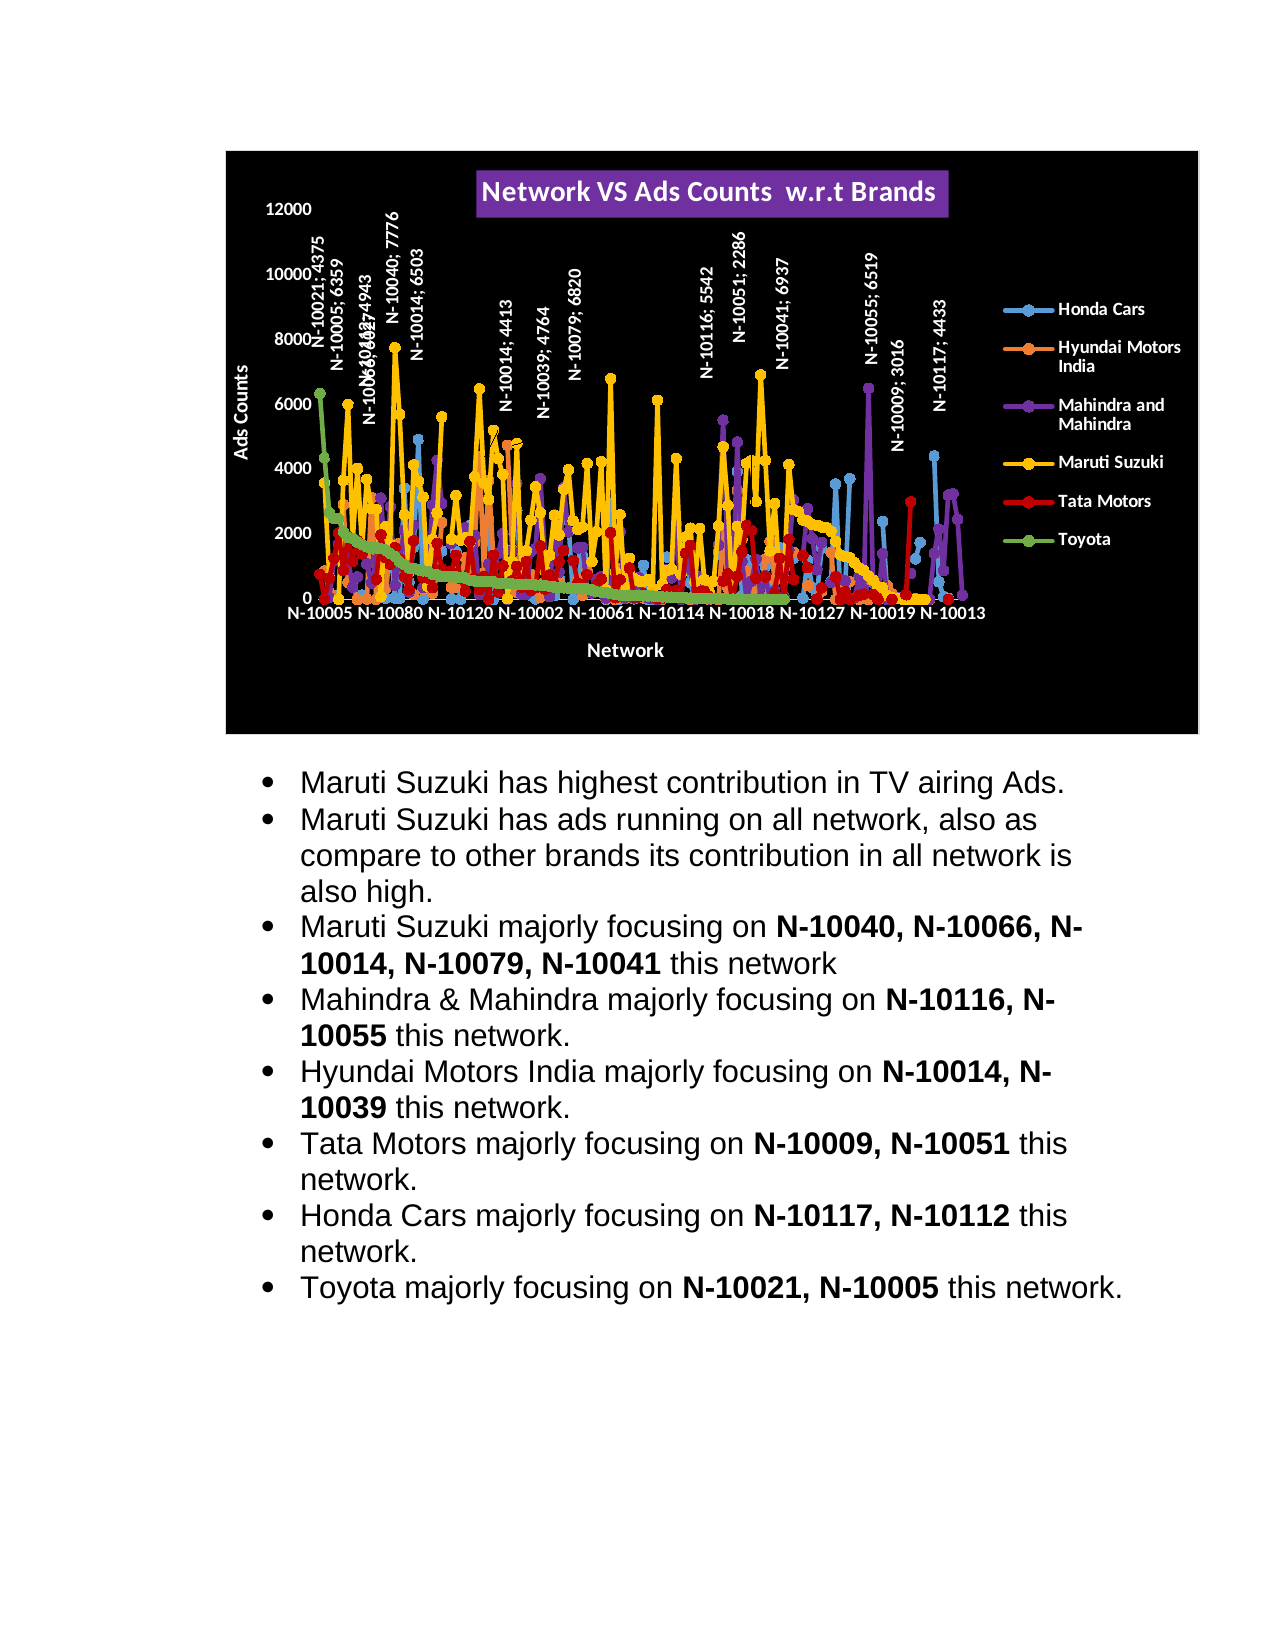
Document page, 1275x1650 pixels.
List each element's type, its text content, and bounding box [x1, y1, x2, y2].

list Maruti Suzuki majorly focusing on N-10040, N-10066, N-10014, N-10079, N-10041 this network [262, 908, 1125, 981]
list Honda Cars majorly focusing on N-10117, N-10112 this network. [262, 1197, 1125, 1269]
list Hyundai Motors India majorly focusing on N-10014, N-10039 this network. [262, 1053, 1125, 1125]
list Maruti Suzuki has ads running on all network, also as compare to other brands its contribution in all network is also high. [262, 801, 1125, 908]
list Tata Motors majorly focusing on N-10009, N-10051 this network. [262, 1125, 1125, 1197]
list Maruti Suzuki has highest contribution in TV airing Ads. [262, 764, 1125, 801]
list Toyota majorly focusing on N-10021, N-10005 this network. [262, 1269, 1125, 1305]
list Mahindra & Mahindra majorly focusing on N-10116, N-10055 this network. [262, 981, 1125, 1053]
